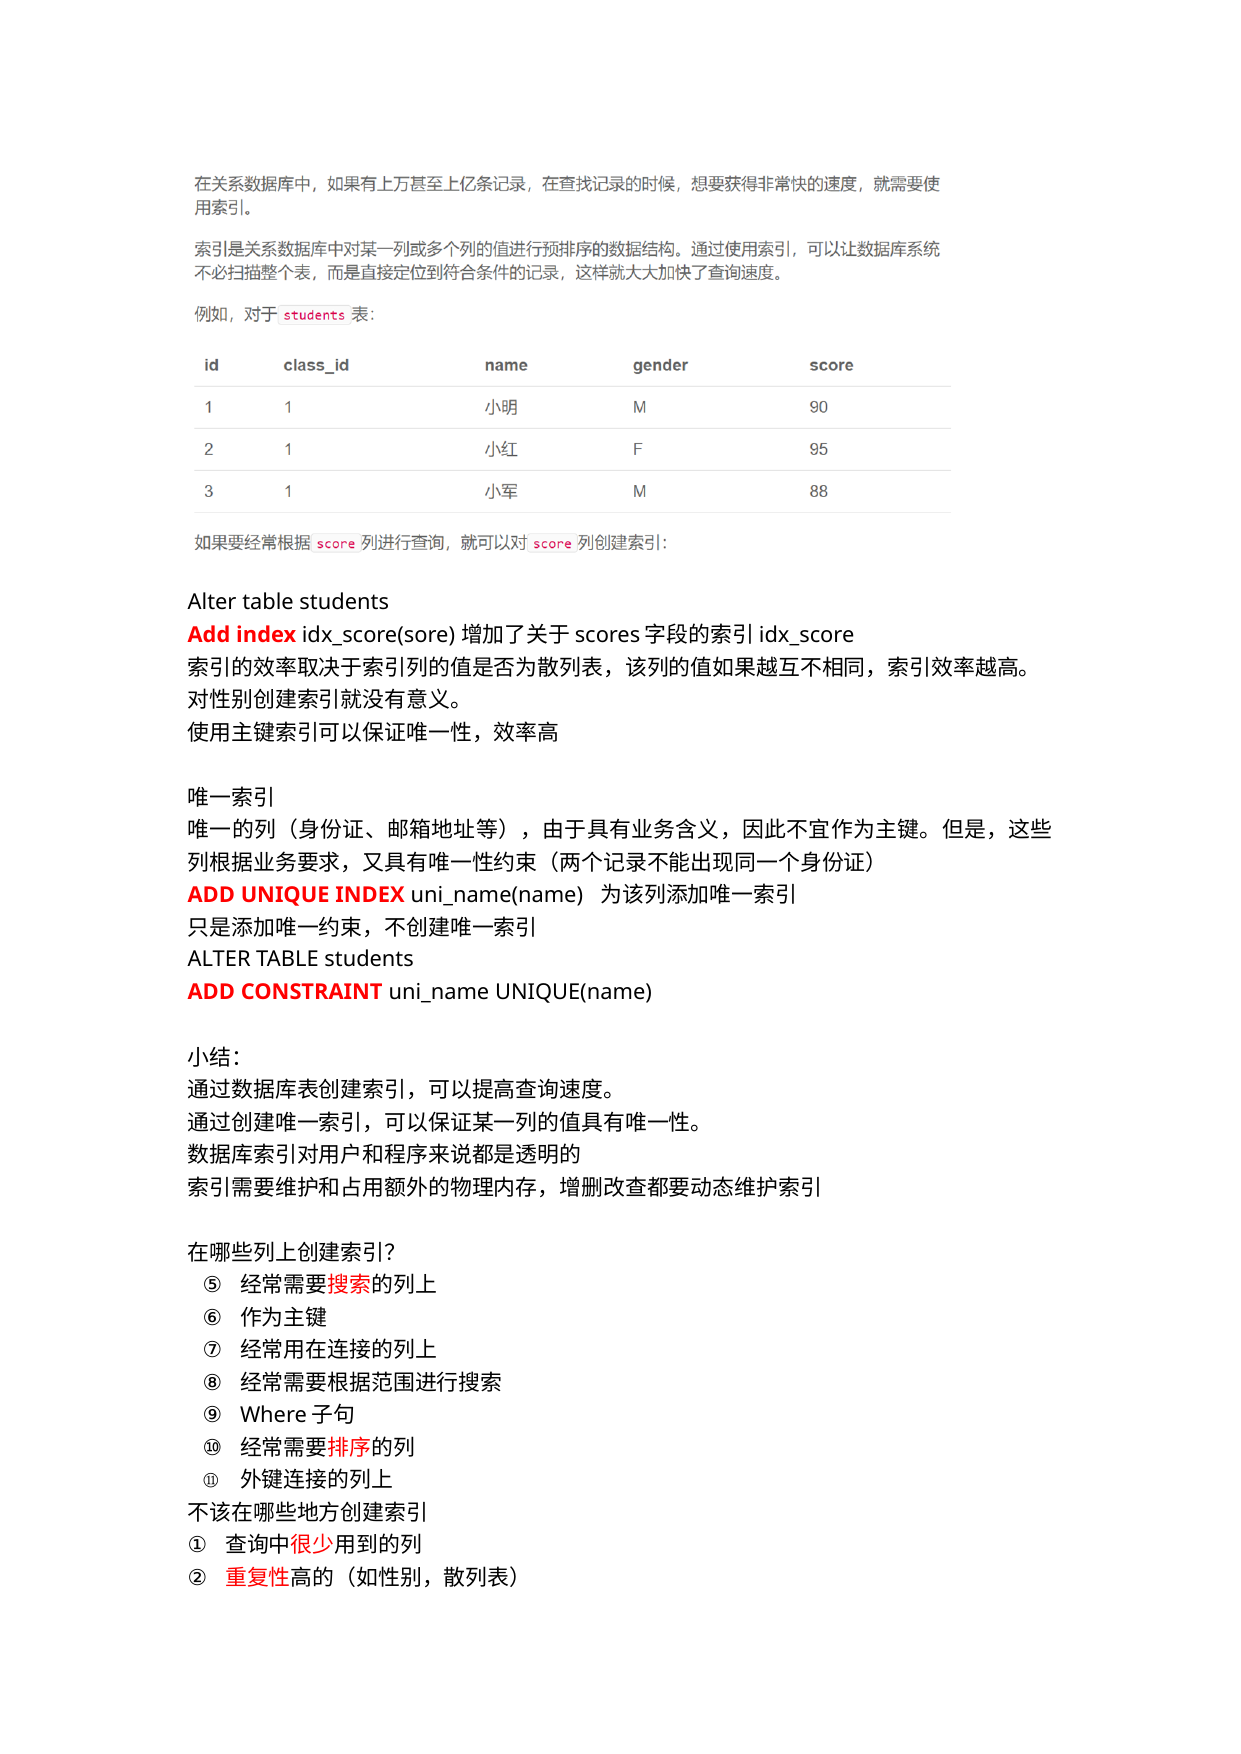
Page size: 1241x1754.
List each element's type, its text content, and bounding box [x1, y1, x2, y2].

list 作为主键 [202, 1299, 1053, 1332]
text 索引的效率取决于索引列的值是否为散列表，该列的值如果越互不相同，索引效率越高。 [187, 649, 1053, 682]
text 唯一的列（身份证、邮箱地址等），由于具有业务含义，因此不宜作为主键。但是，这些列根据业务要求，又具有唯一性约束（两个记录不能出现同一个身份证） [187, 812, 1053, 877]
list 经常用在连接的列上 [202, 1332, 1053, 1364]
text 使用主键索引可以保证唯一性，效率高 [187, 714, 1053, 747]
text 不该在哪些地方创建索引 [187, 1494, 1053, 1527]
list 经常需要排序的列 [202, 1429, 1053, 1462]
text ALTER TABLE students [187, 942, 1053, 974]
text 在哪些列上创建索引？ [187, 1234, 1053, 1267]
text Add index idx_score(sore) 增加了关于scores字段的索引 idx_score [187, 617, 1053, 649]
text 通过创建唯一索引，可以保证某一列的值具有唯一性。 [187, 1104, 1053, 1137]
text 小结： [187, 1039, 1053, 1072]
text 唯一索引 [187, 779, 1053, 812]
picture [187, 162, 956, 565]
list 经常需要根据范围进行搜索 [202, 1364, 1053, 1397]
list Where子句 [202, 1397, 1053, 1429]
list 查询中很少用到的列 [187, 1527, 1053, 1559]
text ADD UNIQUE INDEX uni_name(name) 为该列添加唯一索引 [187, 877, 1053, 909]
text 通过数据库表创建索引，可以提高查询速度。 [187, 1072, 1053, 1104]
text Alter table students [187, 584, 1053, 617]
list 外键连接的列上 [202, 1462, 1053, 1494]
text 对性别创建索引就没有意义。 [187, 682, 1053, 714]
text 索引需要维护和占用额外的物理内存，增删改查都要动态维护索引 [187, 1169, 1053, 1202]
list 经常需要搜索的列上 [202, 1267, 1053, 1299]
text 只是添加唯一约束，不创建唯一索引 [187, 909, 1053, 942]
text 数据库索引对用户和程序来说都是透明的 [187, 1137, 1053, 1169]
text ADD CONSTRAINT uni_name UNIQUE(name) [187, 974, 1053, 1007]
list 重复性高的（如性别，散列表） [187, 1559, 1053, 1592]
